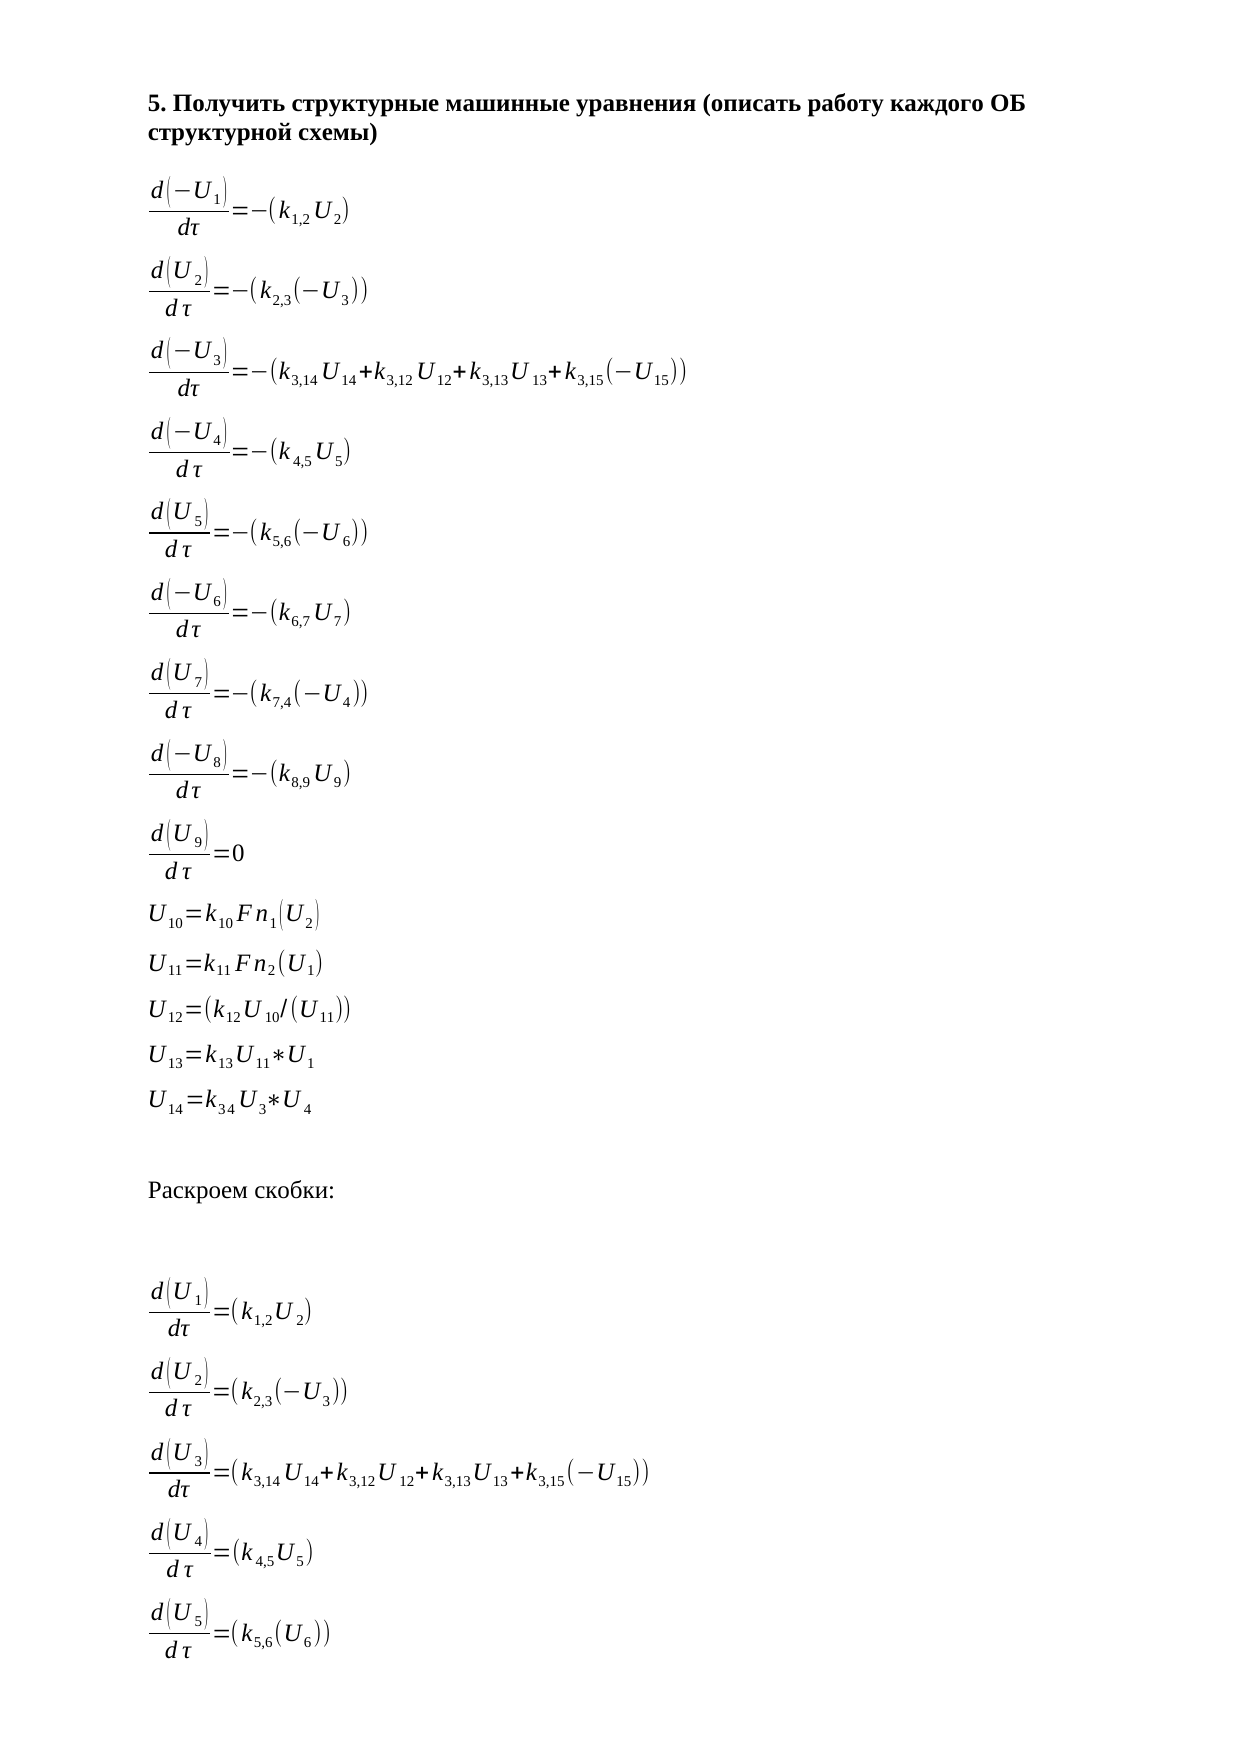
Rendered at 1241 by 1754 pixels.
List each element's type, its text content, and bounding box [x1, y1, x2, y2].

text 5. Получить структурные машинные уравнения (описать работу каждого ОБ структурной схемы) [148, 88, 1152, 146]
text Раскроем скобки: [148, 1175, 1152, 1204]
